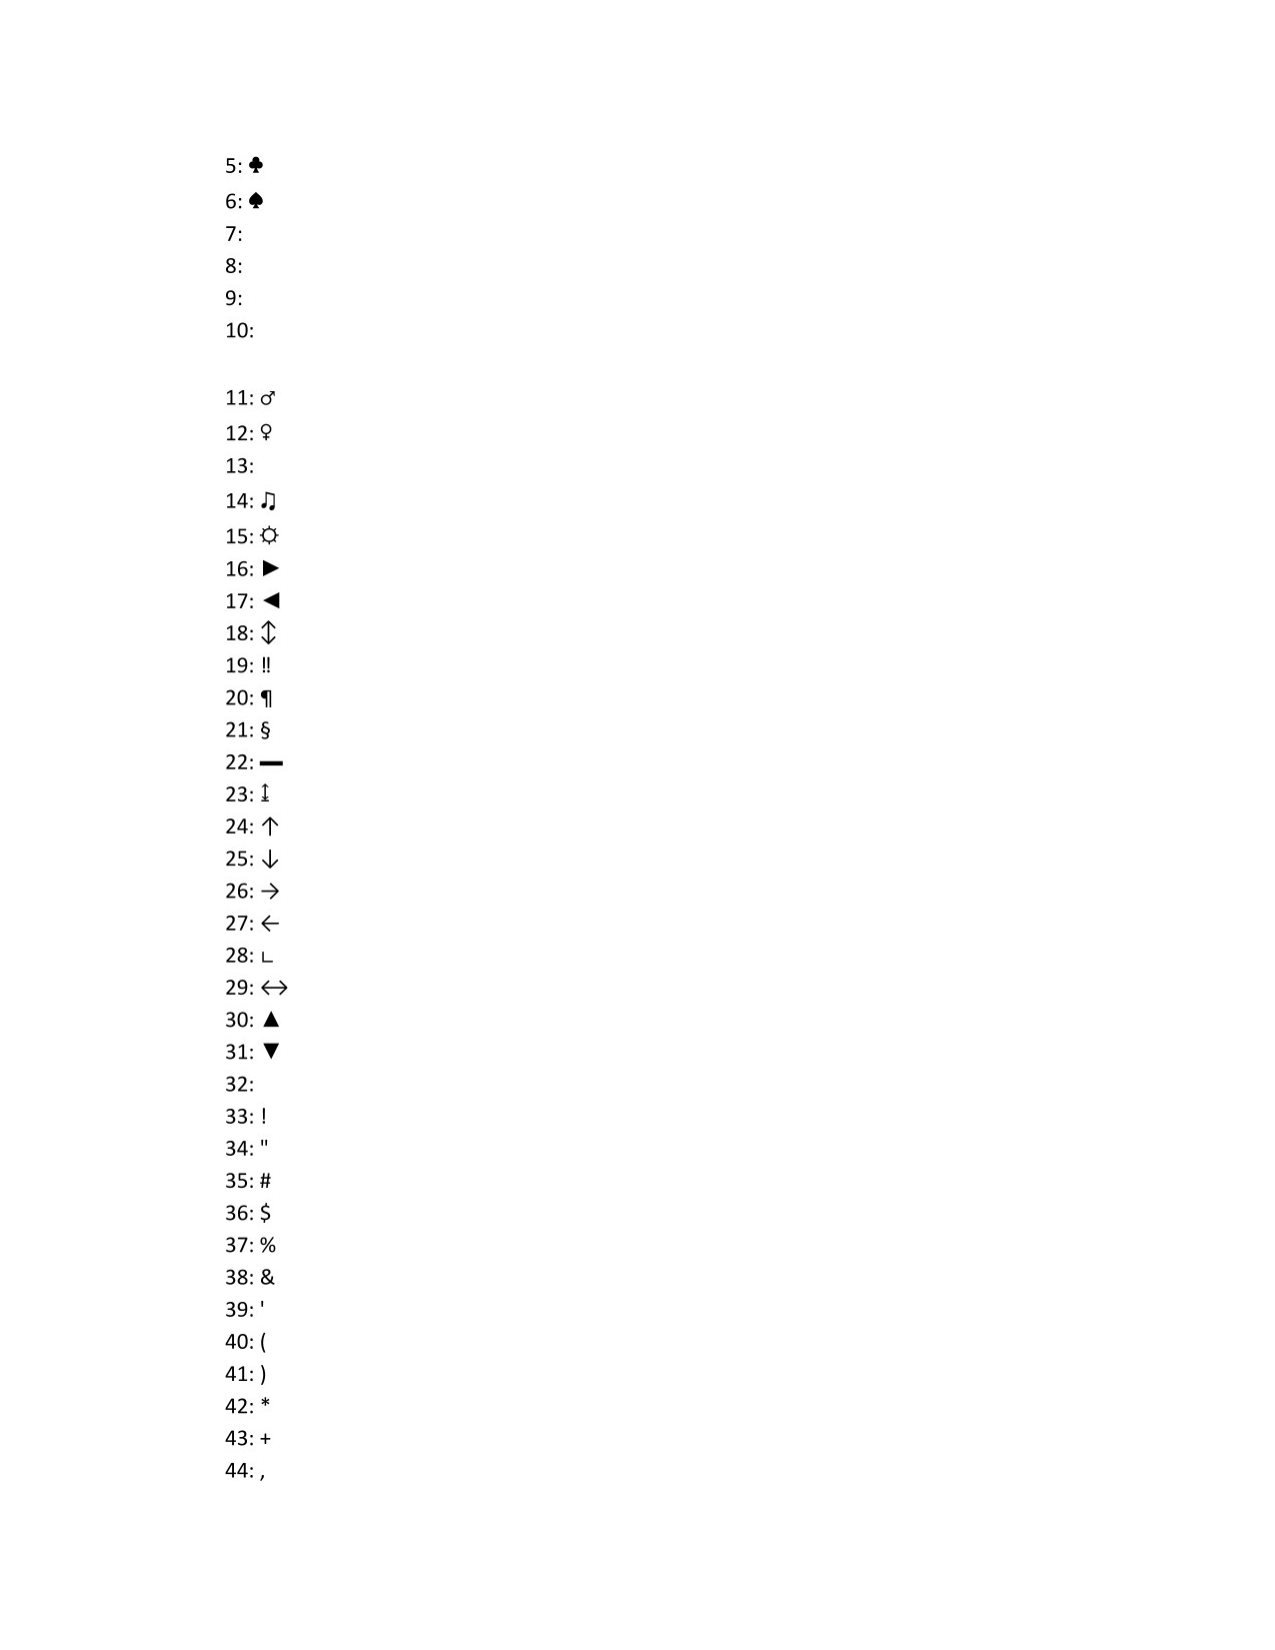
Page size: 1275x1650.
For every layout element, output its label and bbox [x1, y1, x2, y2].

picture [225, 156, 288, 1481]
